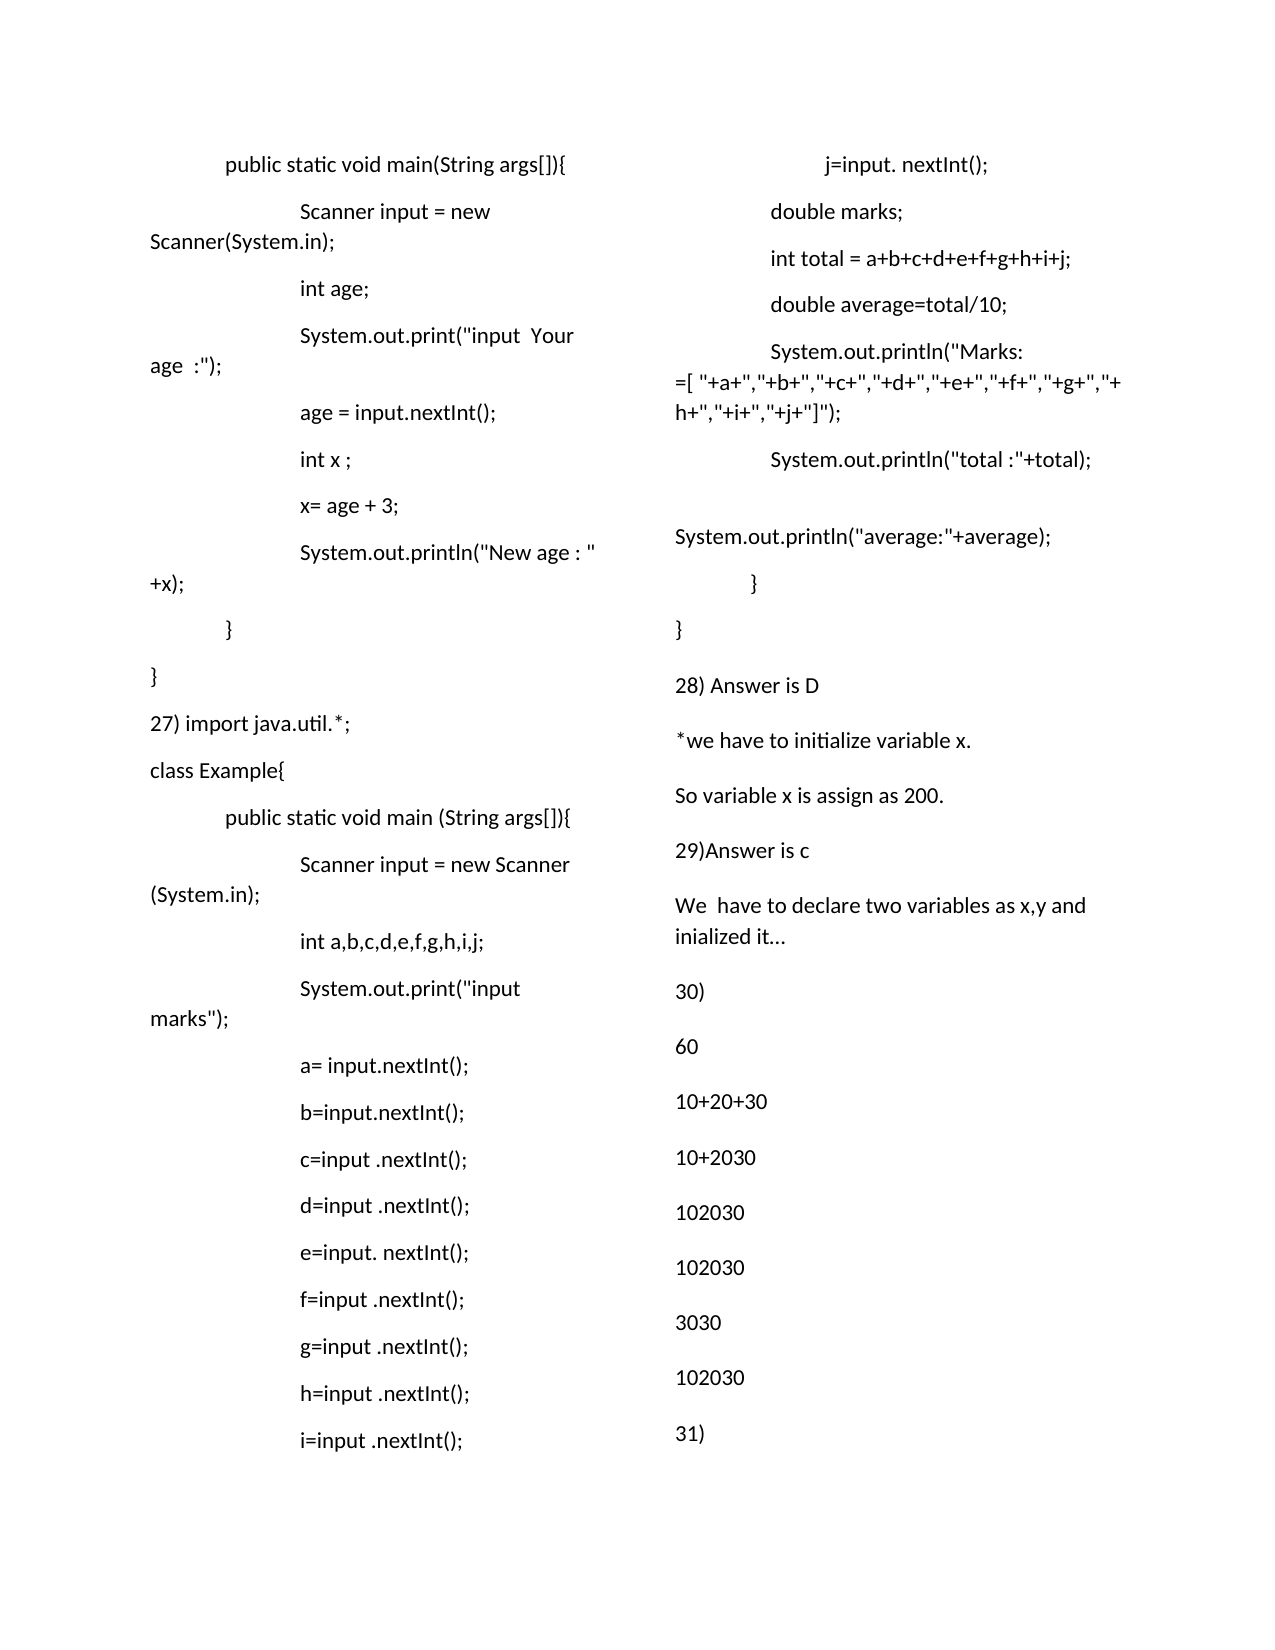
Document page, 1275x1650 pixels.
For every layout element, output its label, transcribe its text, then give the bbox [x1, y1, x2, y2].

text g=input .nextInt(); [150, 1332, 600, 1360]
text 10+20+30 [675, 1087, 1125, 1116]
text age = input.nextInt(); [150, 398, 600, 426]
text *we have to initialize variable x. [675, 726, 1125, 754]
text d=input .nextInt(); [150, 1192, 600, 1220]
text Scanner input = new Scanner(System.in); [150, 197, 600, 255]
text int a,b,c,d,e,f,g,h,i,j; [150, 927, 600, 955]
text 28) Answer is D [675, 671, 1125, 699]
text c=input .nextInt(); [150, 1145, 600, 1173]
text double average=total/10; [675, 291, 1125, 319]
text System.out.print("input Your age :"); [150, 321, 600, 379]
text 102030 [675, 1363, 1125, 1392]
text } [150, 616, 600, 644]
text Scanner input = new Scanner (System.in); [150, 850, 600, 908]
text 31) [675, 1419, 1125, 1447]
text System.out.println("Marks: =[ "+a+","+b+","+c+","+d+","+e+","+f+","+g+","+h+","+i+","+j+"]"); [675, 337, 1125, 426]
text System.out.println("average:"+average); [675, 492, 1125, 550]
text 29)Answer is c [675, 836, 1125, 864]
text 3030 [675, 1308, 1125, 1336]
text i=input .nextInt(); [150, 1426, 600, 1454]
text } [675, 616, 1125, 644]
text 102030 [675, 1198, 1125, 1226]
text } [150, 662, 600, 691]
text System.out.println("New age : " +x); [150, 538, 600, 597]
text System.out.print("input marks"); [150, 974, 600, 1032]
text public static void main(String args[]){ [150, 150, 600, 178]
text int total = a+b+c+d+e+f+g+h+i+j; [675, 244, 1125, 272]
text int age; [150, 274, 600, 302]
text b=input.nextInt(); [150, 1098, 600, 1126]
text 60 [675, 1032, 1125, 1060]
text e=input. nextInt(); [150, 1238, 600, 1267]
text 102030 [675, 1253, 1125, 1281]
text We have to declare two variables as x,y and inialized it… [675, 892, 1125, 950]
text } [675, 569, 1125, 597]
text 10+2030 [675, 1143, 1125, 1171]
text double marks; [675, 197, 1125, 225]
text int x ; [150, 445, 600, 473]
text System.out.println("total :"+total); [675, 445, 1125, 473]
text a= input.nextInt(); [150, 1051, 600, 1079]
text h=input .nextInt(); [150, 1379, 600, 1407]
text f=input .nextInt(); [150, 1285, 600, 1313]
text 30) [675, 977, 1125, 1005]
text public static void main (String args[]){ [150, 803, 600, 831]
text j=input. nextInt(); [675, 150, 1125, 178]
text 27) import java.util.*; [150, 709, 600, 737]
text x= age + 3; [150, 492, 600, 520]
text So variable x is assign as 200. [675, 781, 1125, 809]
text class Example{ [150, 756, 600, 784]
